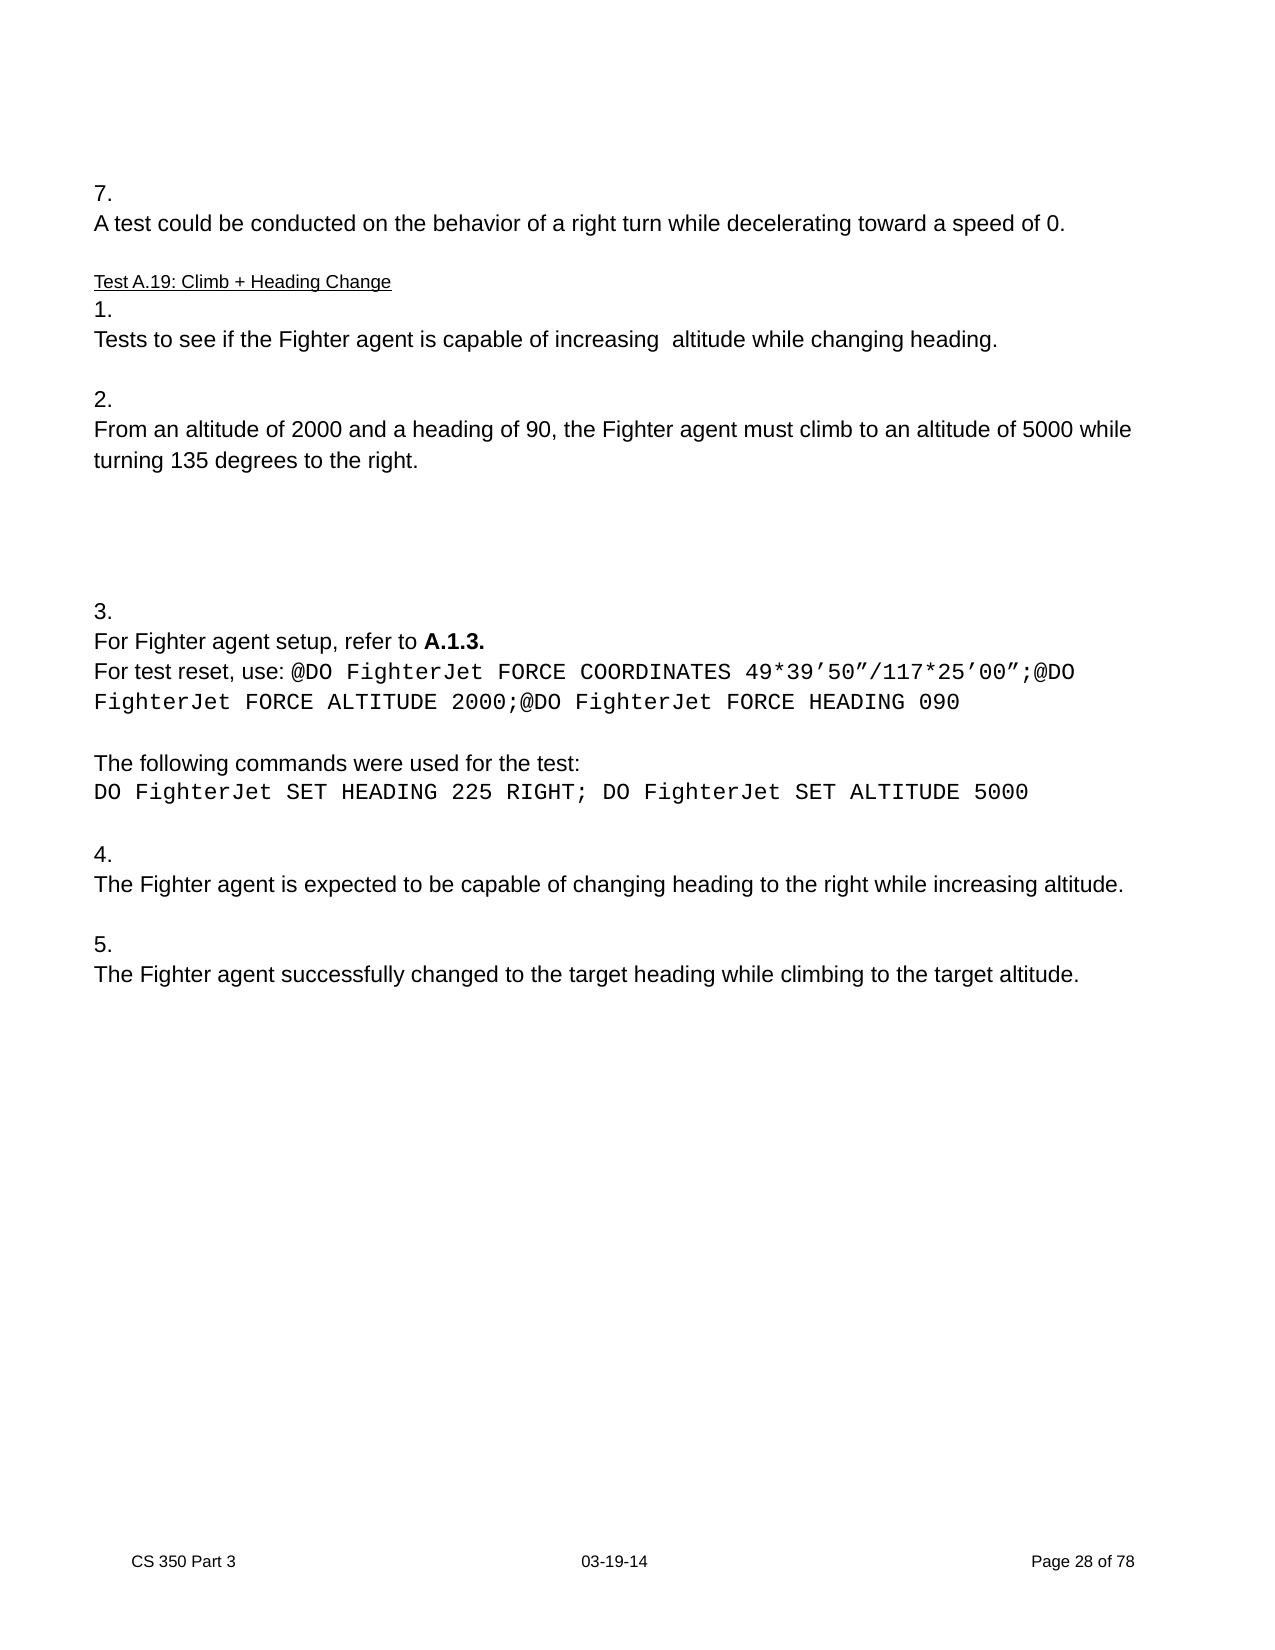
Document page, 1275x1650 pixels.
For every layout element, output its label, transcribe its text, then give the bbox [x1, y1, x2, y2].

text 1. [94, 296, 1172, 322]
text A test could be conducted on the behavior of a right turn while decelerating toward a speed of 0. [94, 210, 1172, 237]
text The following commands were used for the test: [94, 750, 1172, 777]
text 5. [94, 931, 1172, 957]
text The Fighter agent is expected to be capable of changing heading to the right while increasing altitude. [94, 871, 1172, 897]
text For Fighter agent setup, refer to A.1.3. [94, 628, 1172, 654]
text For test reset, use: @DO FighterJet FORCE COORDINATES 49*39’50”/117*25’00”;@DO FighterJet FORCE ALTITUDE 2000;@DO FighterJet FORCE HEADING 090 [94, 658, 1172, 716]
text Tests to see if the Fighter agent is capable of increasing altitude while changing heading. [94, 326, 1172, 352]
text 7. [94, 180, 1172, 207]
text 3. [94, 598, 1172, 624]
text DO FighterJet SET HEADING 225 RIGHT; DO FighterJet SET ALTITUDE 5000 [94, 781, 1172, 806]
text 4. [94, 841, 1172, 867]
text The Fighter agent successfully changed to the target heading while climbing to the target altitude. [94, 961, 1172, 988]
text Test A.19: Climb + Heading Change [94, 271, 1172, 292]
text From an altitude of 2000 and a heading of 90, the Fighter agent must climb to an altitude of 5000 while turning 135 degrees to the right. [94, 416, 1172, 473]
text 2. [94, 386, 1172, 413]
